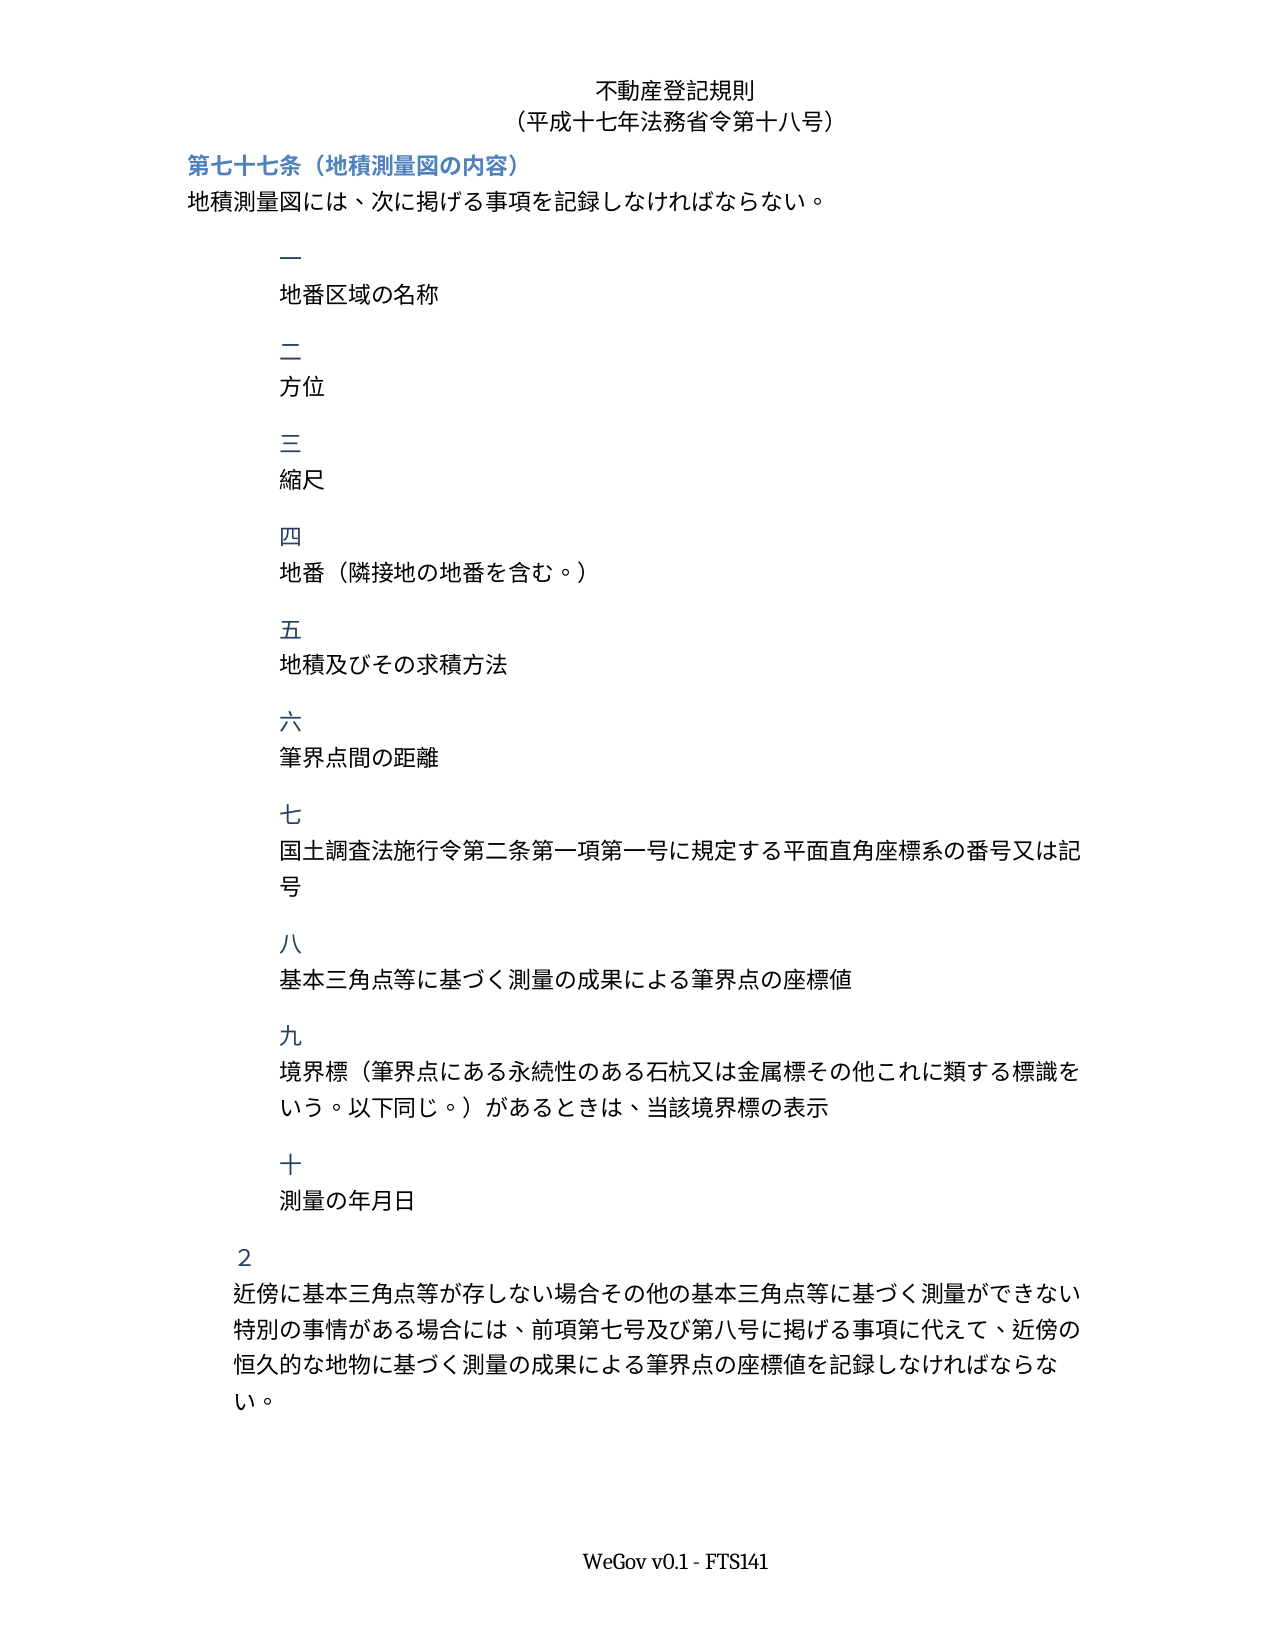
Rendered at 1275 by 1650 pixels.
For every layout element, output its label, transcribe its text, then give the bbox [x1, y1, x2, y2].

subtitle 九 [279, 1020, 1087, 1052]
subtitle ２ [233, 1242, 1087, 1273]
subtitle 八 [279, 928, 1087, 959]
subtitle 五 [279, 613, 1087, 645]
text 方位 [279, 371, 1087, 403]
text 基本三角点等に基づく測量の成果による筆界点の座標値 [279, 963, 1087, 995]
text 近傍に基本三角点等が存しない場合その他の基本三角点等に基づく測量ができない特別の事情がある場合には、前項第七号及び第八号に掲げる事項に代えて、近傍の恒久的な地物に基づく測量の成果による筆界点の座標値を記録しなければならない。 [233, 1278, 1087, 1417]
subtitle 三 [279, 428, 1087, 459]
subtitle 七 [279, 799, 1087, 830]
subtitle 十 [279, 1149, 1087, 1180]
subtitle 一 [279, 243, 1087, 274]
subtitle 二 [279, 335, 1087, 367]
text 筆界点間の距離 [279, 742, 1087, 773]
text 国土調査法施行令第二条第一項第一号に規定する平面直角座標系の番号又は記号 [279, 835, 1087, 902]
text 縮尺 [279, 464, 1087, 495]
text 地積測量図には、次に掲げる事項を記録しなければならない。 [187, 186, 1087, 217]
subtitle 六 [279, 706, 1087, 737]
text 測量の年月日 [279, 1185, 1087, 1216]
subtitle 第七十七条（地積測量図の内容） [187, 150, 1087, 181]
text 境界標（筆界点にある永続性のある石杭又は金属標その他これに類する標識をいう。以下同じ。）があるときは、当該境界標の表示 [279, 1056, 1087, 1123]
text 地積及びその求積方法 [279, 649, 1087, 681]
subtitle 四 [279, 521, 1087, 552]
text 地番（隣接地の地番を含む。） [279, 557, 1087, 588]
text 地番区域の名称 [279, 279, 1087, 310]
